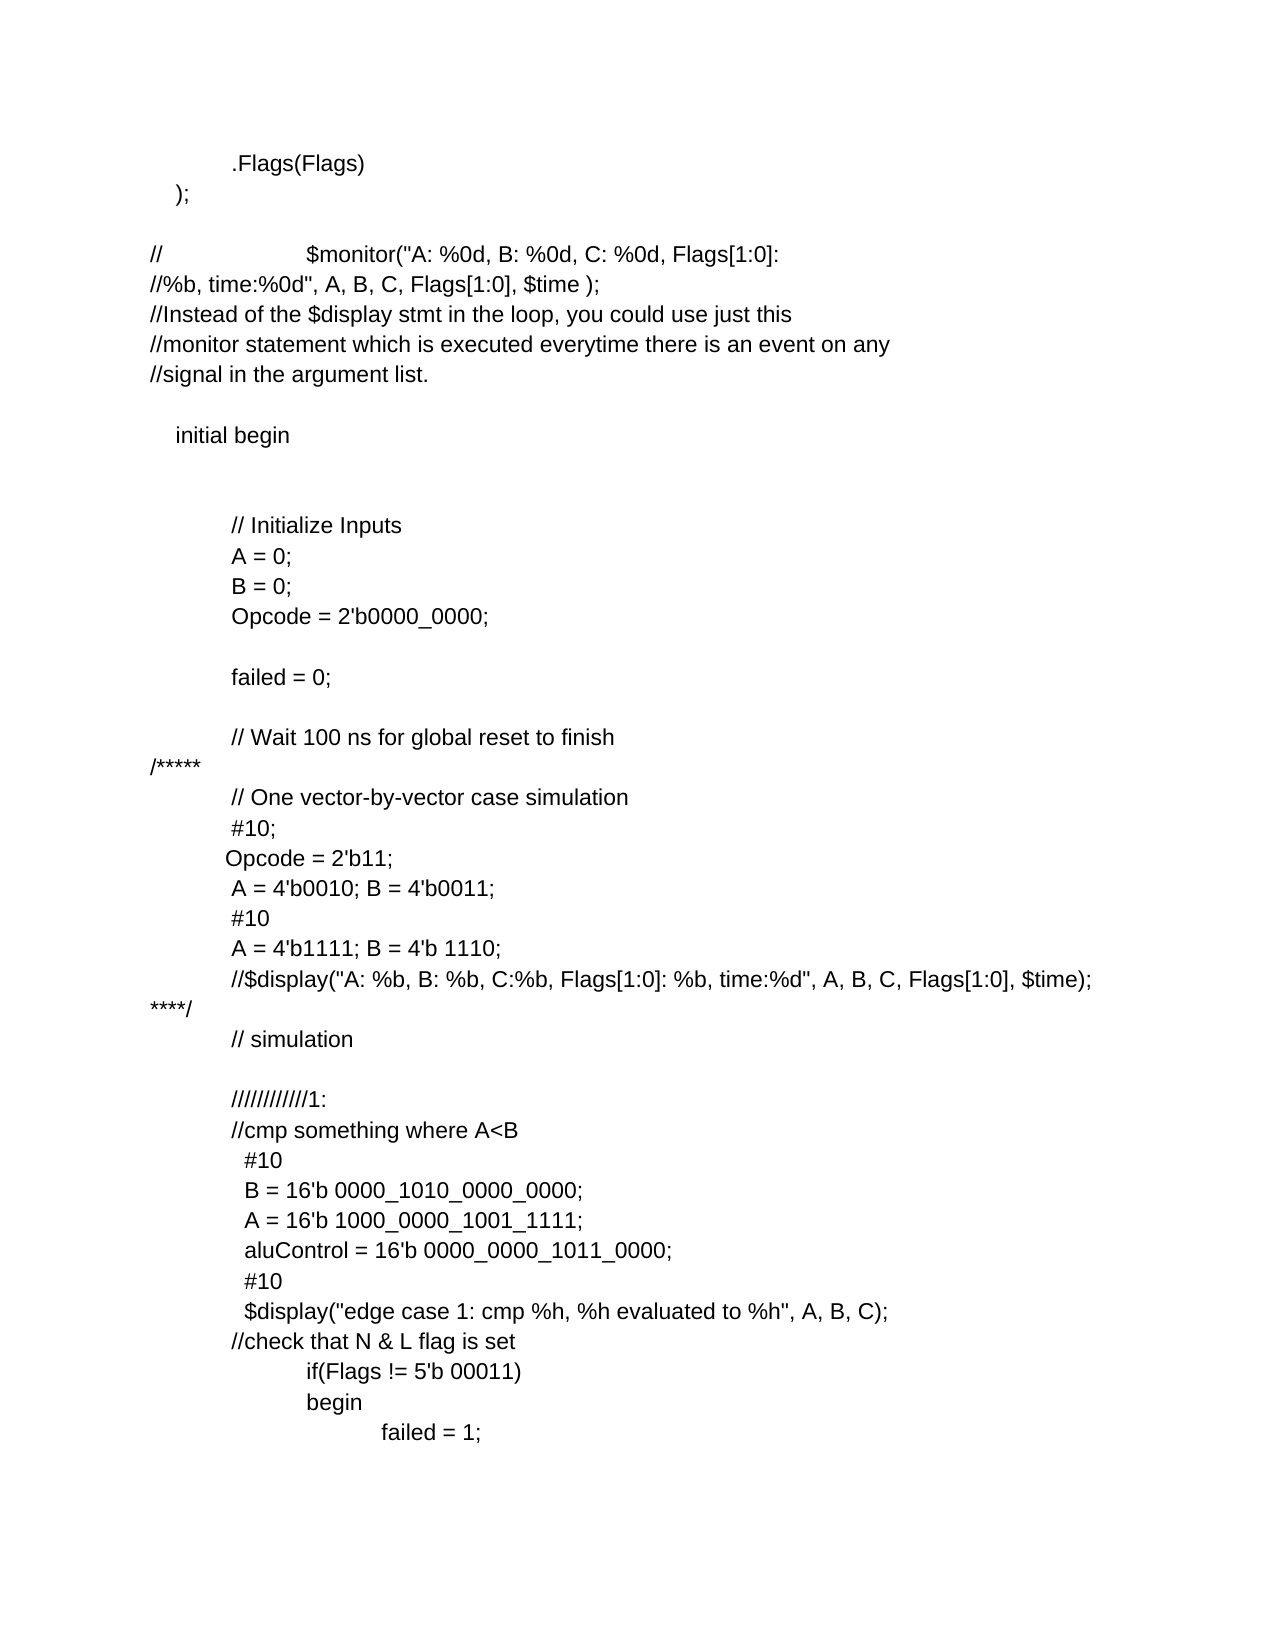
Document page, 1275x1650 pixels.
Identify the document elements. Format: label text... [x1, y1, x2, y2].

text // Wait 100 ns for global reset to finish [150, 724, 1125, 750]
text begin [150, 1388, 1125, 1415]
text // One vector-by-vector case simulation [150, 784, 1125, 811]
text B = 16'b 0000_1010_0000_0000; [150, 1177, 1125, 1203]
text //Instead of the $display stmt in the loop, you could use just this [150, 301, 1125, 327]
text A = 16'b 1000_0000_1001_1111; [150, 1207, 1125, 1234]
text //check that N & L flag is set [150, 1328, 1125, 1354]
text failed = 1; [150, 1419, 1125, 1445]
text // simulation [150, 1026, 1125, 1052]
text ////////////1: [150, 1086, 1125, 1113]
text A = 0; [150, 543, 1125, 569]
text A = 4'b0010; B = 4'b0011; [150, 875, 1125, 901]
text #10; [150, 814, 1125, 841]
text //signal in the argument list. [150, 361, 1125, 388]
text #10 [150, 1268, 1125, 1294]
text // Initialize Inputs [150, 512, 1125, 539]
text /***** [150, 754, 1125, 781]
text //%b, time:%0d", A, B, C, Flags[1:0], $time ); [150, 271, 1125, 297]
text #10 [150, 905, 1125, 932]
text Opcode = 2'b0000_0000; [150, 603, 1125, 629]
text Opcode = 2'b11; [150, 845, 1125, 871]
text ); [150, 180, 1125, 207]
text .Flags(Flags) [150, 150, 1125, 176]
text //cmp something where A<B [150, 1117, 1125, 1143]
text B = 0; [150, 573, 1125, 599]
text A = 4'b1111; B = 4'b 1110; [150, 935, 1125, 962]
text //monitor statement which is executed everytime there is an event on any [150, 331, 1125, 358]
text #10 [150, 1147, 1125, 1173]
text aluControl = 16'b 0000_0000_1011_0000; [150, 1237, 1125, 1264]
text //$display("A: %b, B: %b, C:%b, Flags[1:0]: %b, time:%d", A, B, C, Flags[1:0], $time); [150, 966, 1125, 992]
text initial begin [150, 422, 1125, 448]
text $display("edge case 1: cmp %h, %h evaluated to %h", A, B, C); [150, 1298, 1125, 1324]
text failed = 0; [150, 663, 1125, 690]
text // $monitor("A: %0d, B: %0d, C: %0d, Flags[1:0]: [150, 241, 1125, 267]
text if(Flags != 5'b 00011) [150, 1358, 1125, 1385]
text ****/ [150, 996, 1125, 1022]
